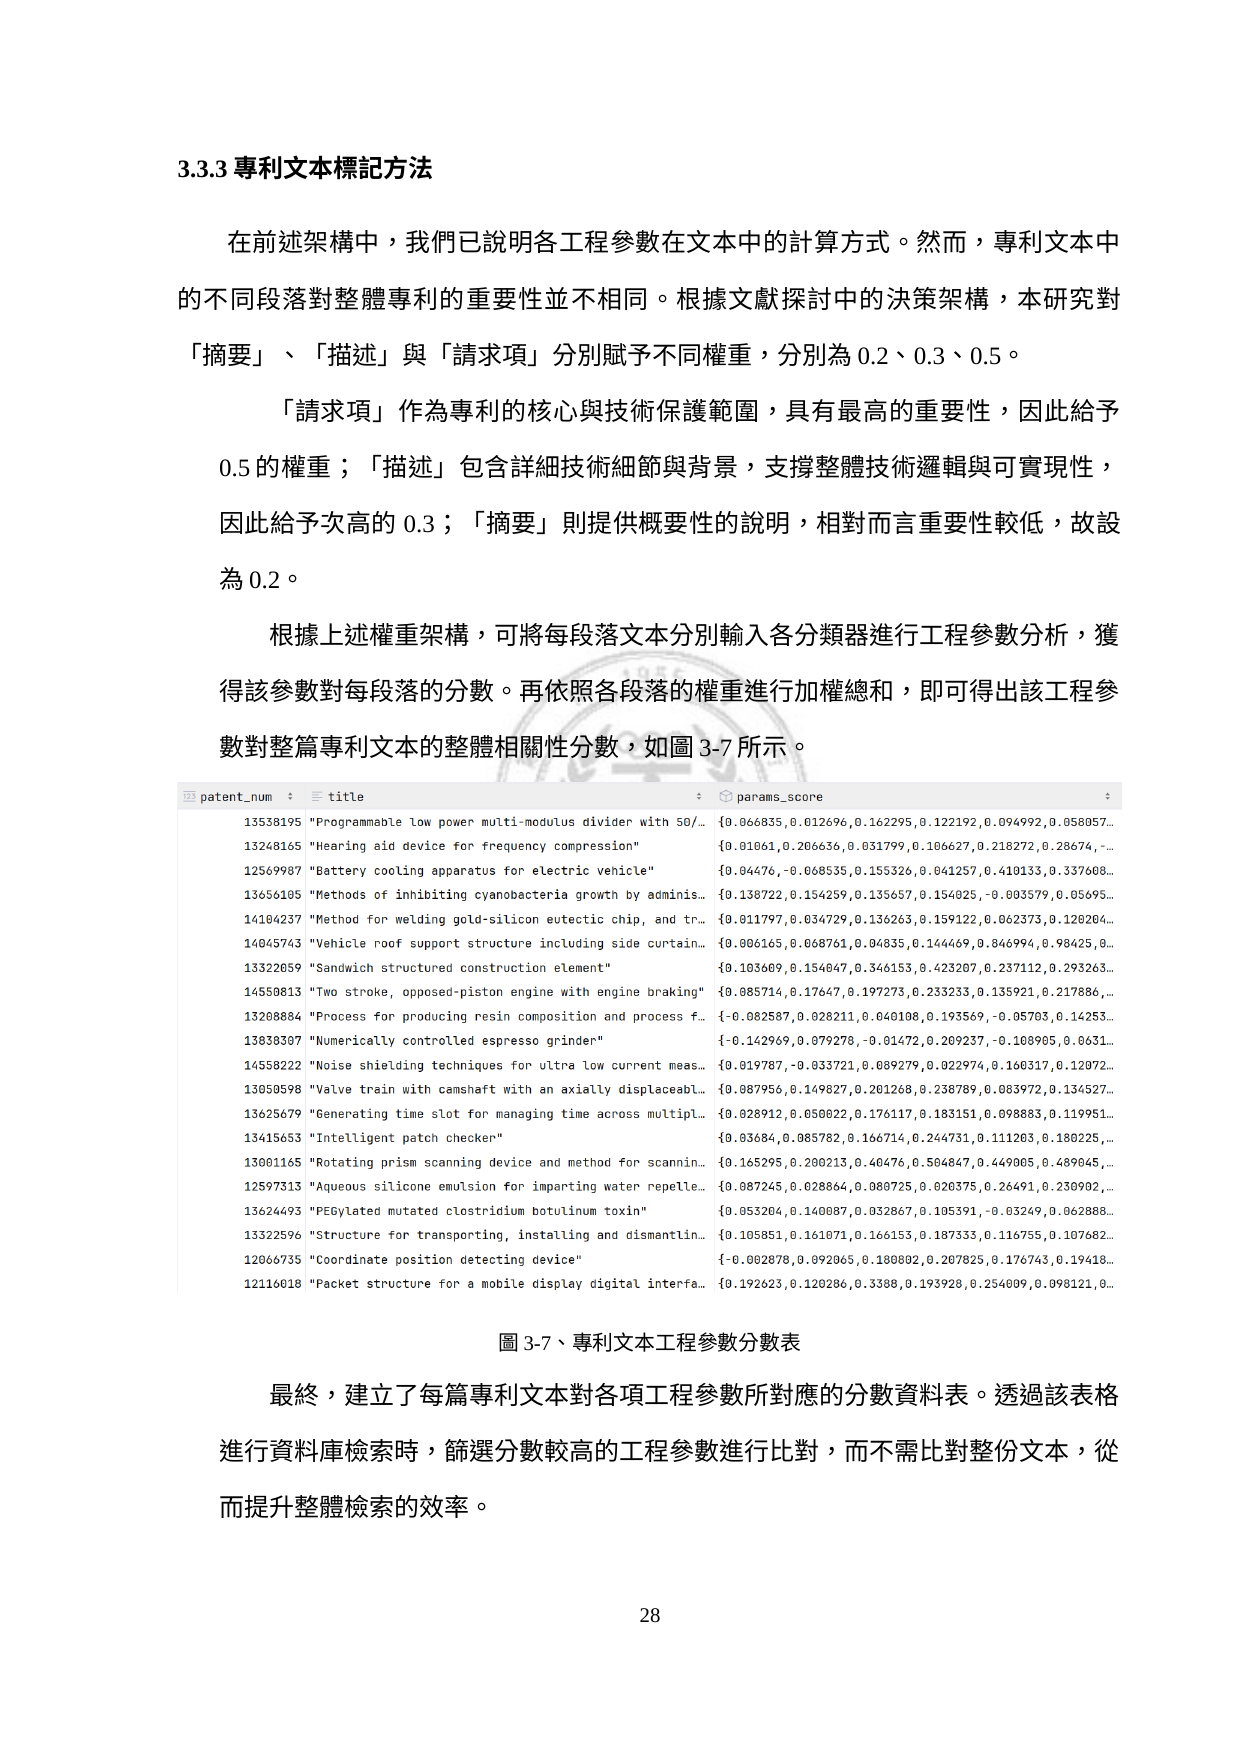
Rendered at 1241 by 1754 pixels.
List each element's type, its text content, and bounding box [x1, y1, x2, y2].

text 「請求項」作為專利的核心與技術保護範圍，具有最高的重要性，因此給予0.5的權重；「描述」包含詳細技術細節與背景，支撐整體技術邏輯與可實現性，因此給予次高的 0.3；「摘要」則提供概要性的說明，相對而言重要性較低，故設為0.2。 [219, 390, 1122, 597]
picture [177, 765, 1123, 1293]
text 3.3.3 專利文本標記方法 [177, 148, 1122, 185]
text 根據上述權重架構，可將每段落文本分別輸入各分類器進行工程參數分析，獲得該參數對每段落的分數。再依照各段落的權重進行加權總和，即可得出該工程參數對整篇專利文本的整體相關性分數，如圖3-7所示。 [219, 615, 1122, 765]
text 圖3-7、專利文本工程參數分數表 [177, 1322, 1122, 1360]
text 在前述架構中，我們已說明各工程參數在文本中的計算方式。然而，專利文本中的不同段落對整體專利的重要性並不相同。根據文獻探討中的決策架構，本研究對「摘要」、「描述」與「請求項」分別賦予不同權重，分別為0.2、0.3、0.5。 [177, 222, 1122, 372]
text 最終，建立了每篇專利文本對各項工程參數所對應的分數資料表。透過該表格進行資料庫檢索時，篩選分數較高的工程參數進行比對，而不需比對整份文本，從而提升整體檢索的效率。 [219, 1375, 1122, 1525]
